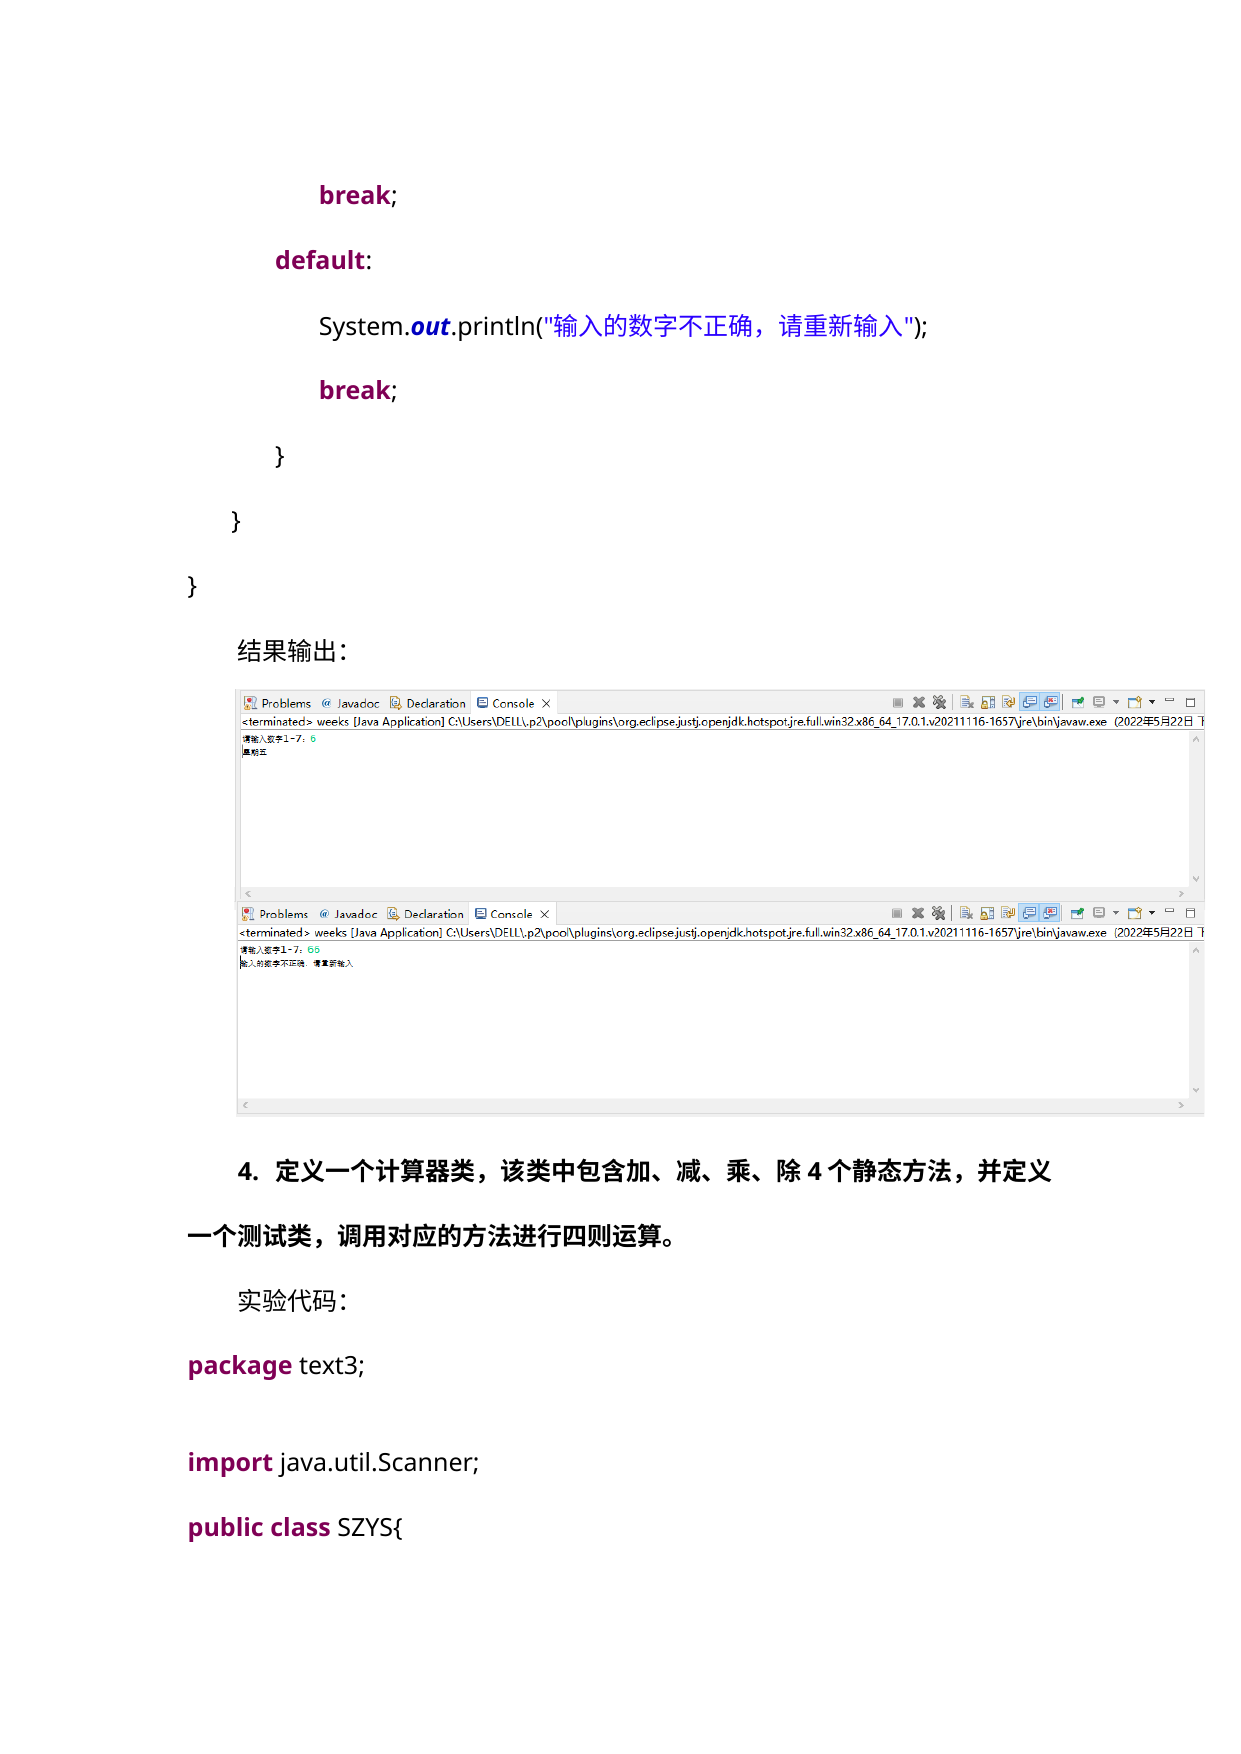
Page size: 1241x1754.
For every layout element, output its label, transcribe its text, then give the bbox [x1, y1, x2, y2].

text break; [187, 162, 1053, 227]
text public class SZYS{ [187, 1494, 1053, 1559]
text System.out.println("输入的数字不正确，请重新输入"); [187, 292, 1053, 357]
picture [234, 689, 1206, 1117]
text package text3; [187, 1332, 1053, 1397]
text 结果输出： [187, 617, 1053, 682]
text } [187, 552, 1053, 617]
text import java.util.Scanner; [187, 1429, 1053, 1494]
text } [187, 422, 1053, 487]
text } [187, 487, 1053, 552]
text 实验代码： [187, 1267, 1053, 1332]
text break; [187, 357, 1053, 422]
text default: [187, 227, 1053, 292]
